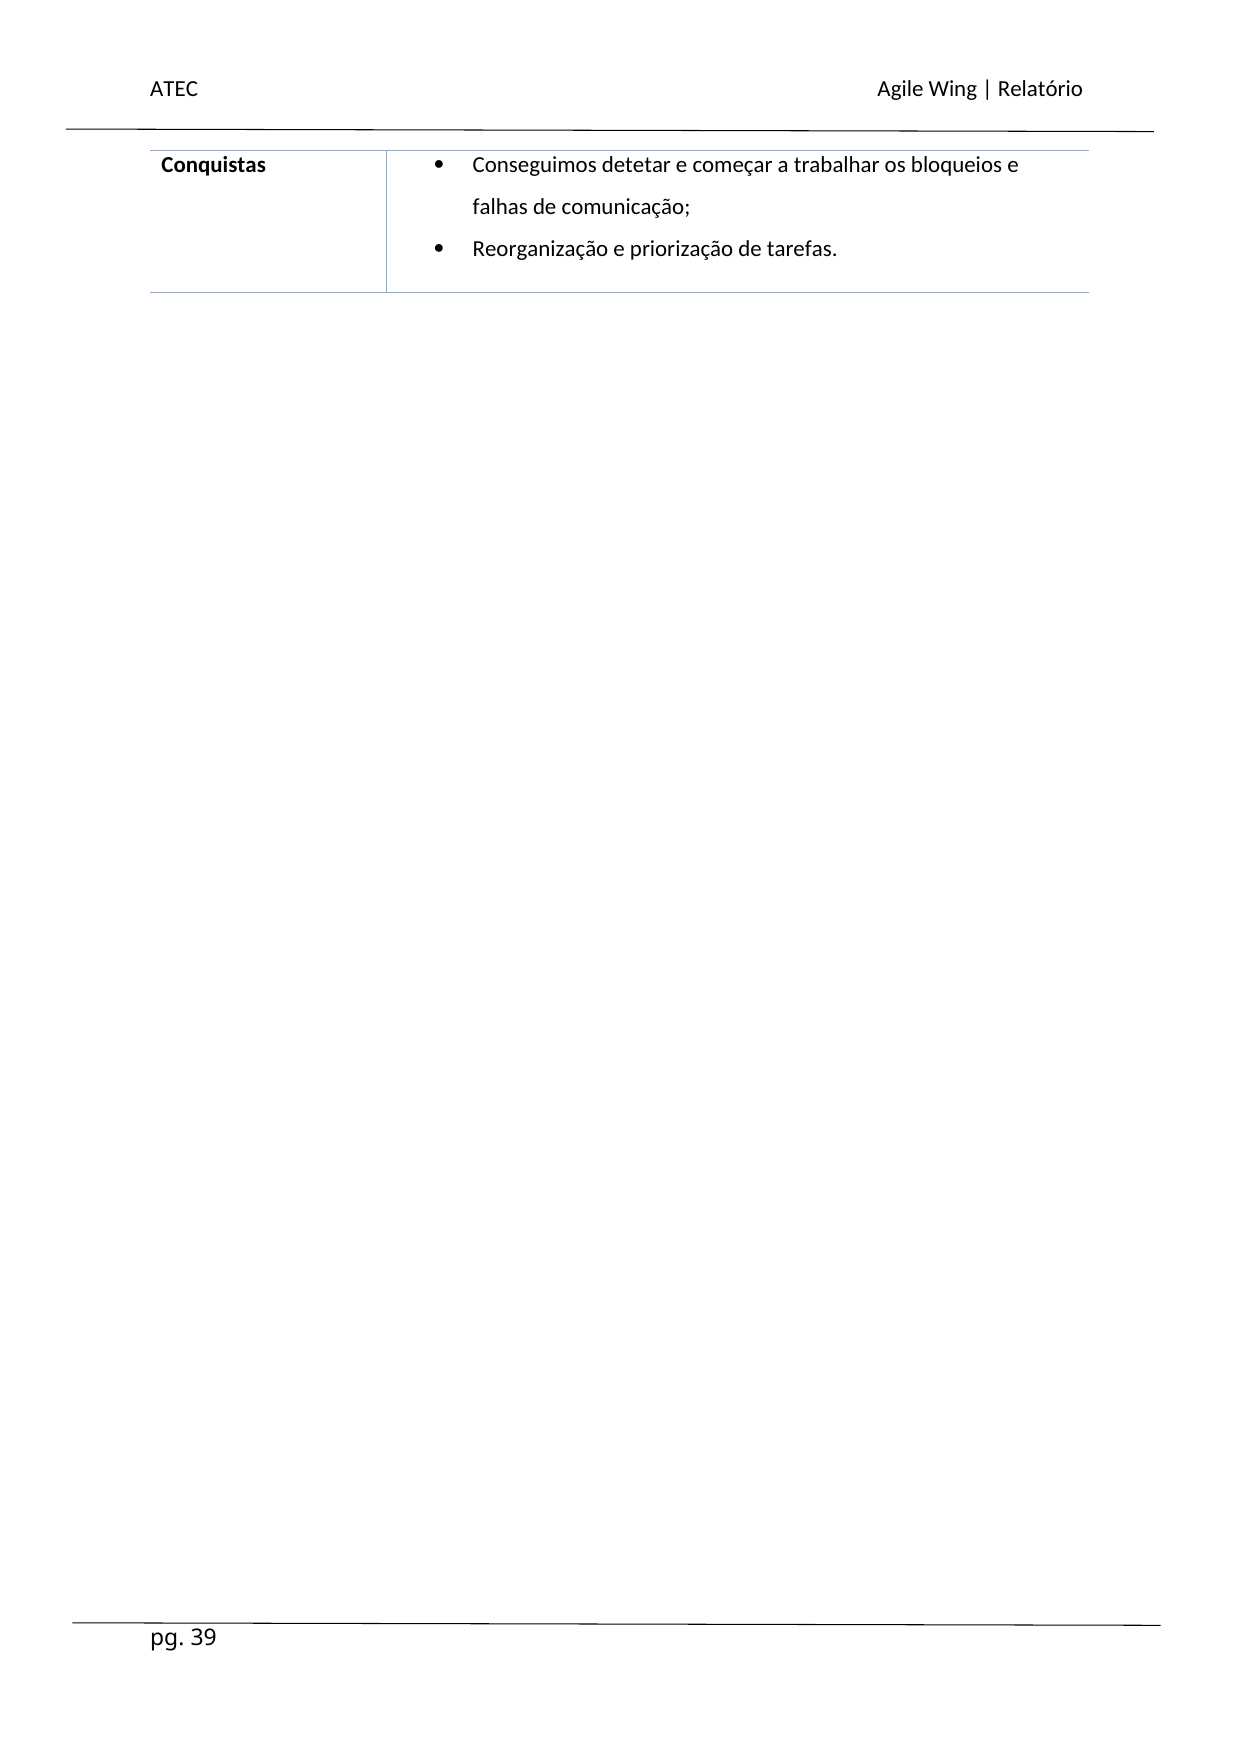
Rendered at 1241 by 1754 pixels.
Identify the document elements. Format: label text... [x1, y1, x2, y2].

table_cell Conquistas [150, 151, 386, 292]
table_cell Conseguimos detetar e começar a trabalhar os bloqueios e falhas de comunicação; Reorganização e priorização de tarefas. [387, 151, 1089, 292]
